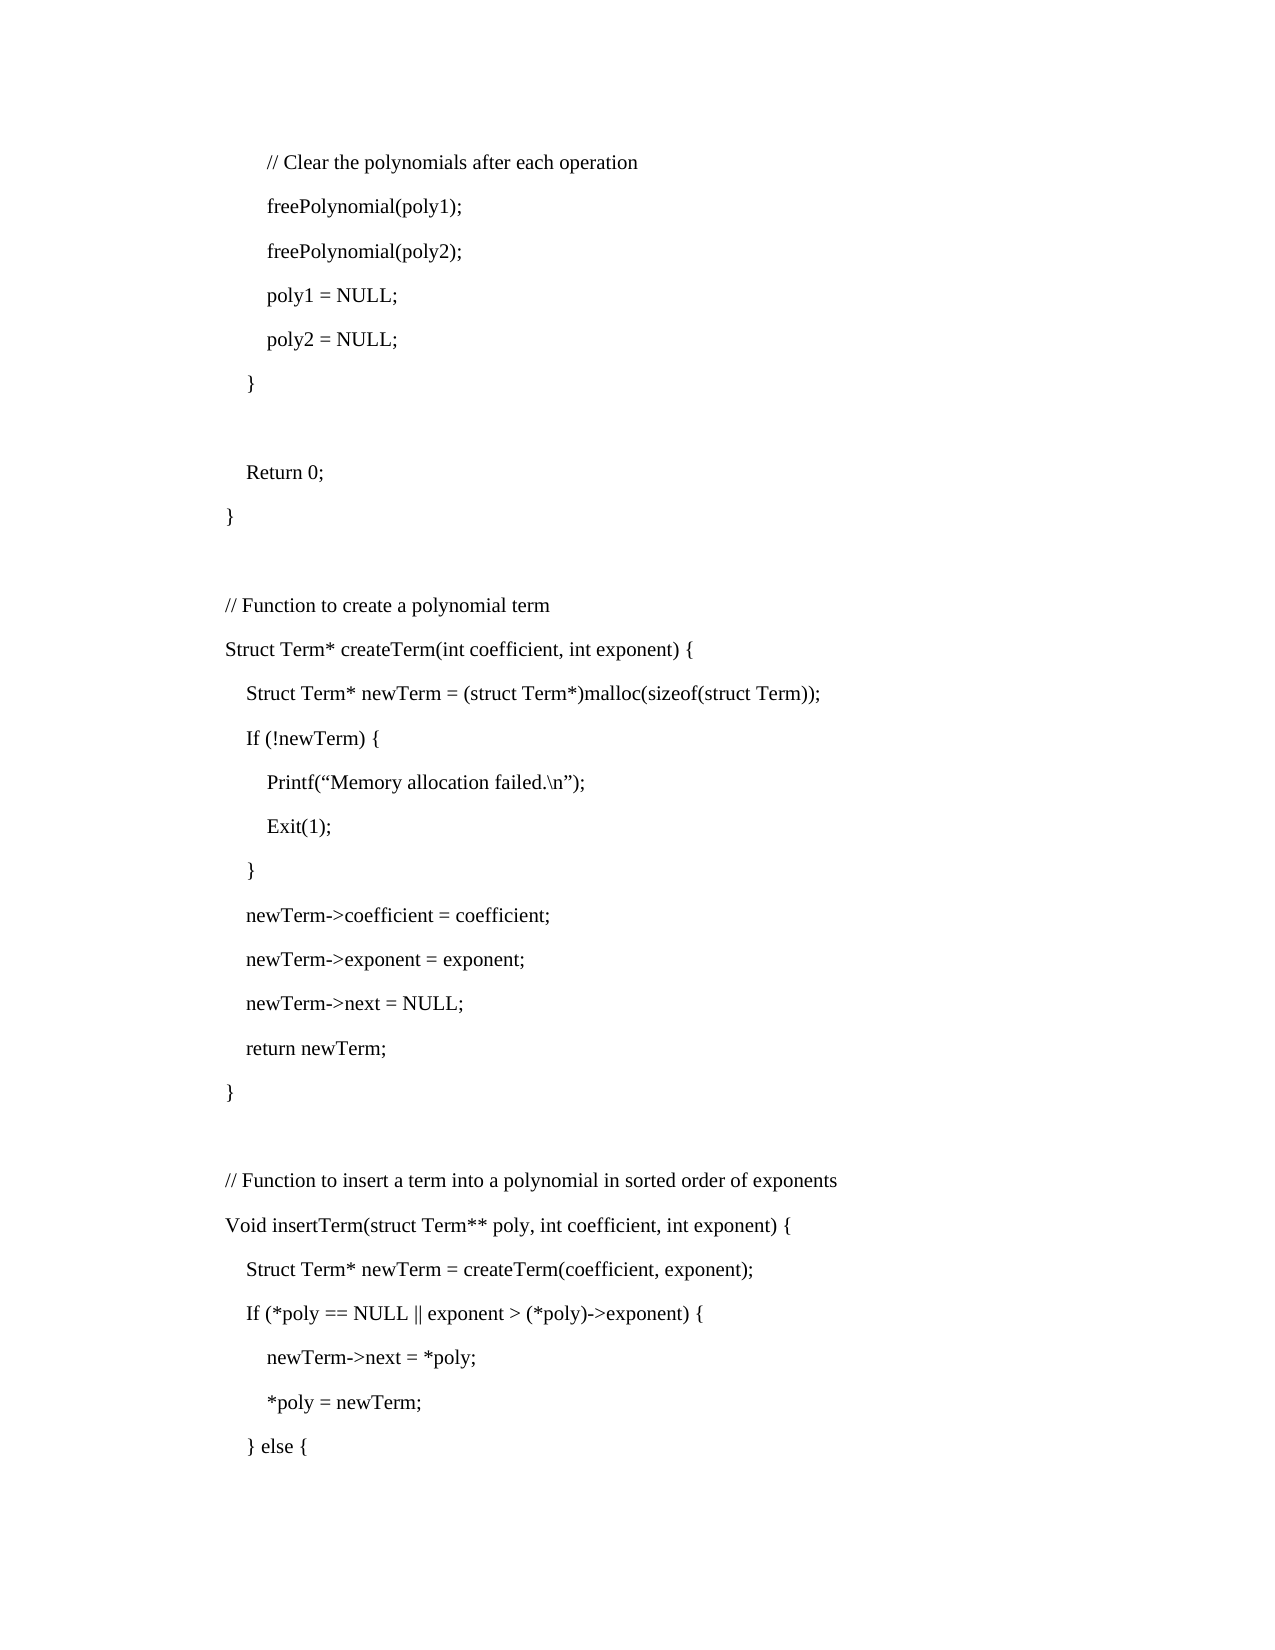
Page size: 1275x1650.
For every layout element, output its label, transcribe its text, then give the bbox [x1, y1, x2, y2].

text } else { [225, 1434, 1125, 1458]
text *poly = newTerm; [225, 1389, 1125, 1414]
text newTerm->exponent = exponent; [225, 947, 1125, 971]
text poly1 = NULL; [225, 283, 1125, 307]
text Exit(1); [225, 814, 1125, 838]
text } [225, 1080, 1125, 1104]
text Void insertTerm(struct Term** poly, int coefficient, int exponent) { [225, 1212, 1125, 1237]
text poly2 = NULL; [225, 327, 1125, 351]
text If (*poly == NULL || exponent > (*poly)->exponent) { [225, 1301, 1125, 1325]
text } [225, 504, 1125, 528]
text newTerm->next = NULL; [225, 991, 1125, 1015]
text freePolynomial(poly2); [225, 238, 1125, 263]
text return newTerm; [225, 1035, 1125, 1059]
text newTerm->coefficient = coefficient; [225, 903, 1125, 927]
text Struct Term* newTerm = (struct Term*)malloc(sizeof(struct Term)); [225, 681, 1125, 705]
text freePolynomial(poly1); [225, 194, 1125, 218]
text } [225, 858, 1125, 882]
text // Function to create a polynomial term [225, 593, 1125, 617]
text // Function to insert a term into a polynomial in sorted order of exponents [225, 1168, 1125, 1192]
text Struct Term* createTerm(int coefficient, int exponent) { [225, 637, 1125, 661]
text // Clear the polynomials after each operation [225, 150, 1125, 174]
text If (!newTerm) { [225, 726, 1125, 749]
text Printf(“Memory allocation failed.\n”); [225, 770, 1125, 794]
text newTerm->next = *poly; [225, 1345, 1125, 1369]
text Return 0; [225, 460, 1125, 484]
text Struct Term* newTerm = createTerm(coefficient, exponent); [225, 1257, 1125, 1281]
text } [225, 371, 1125, 395]
